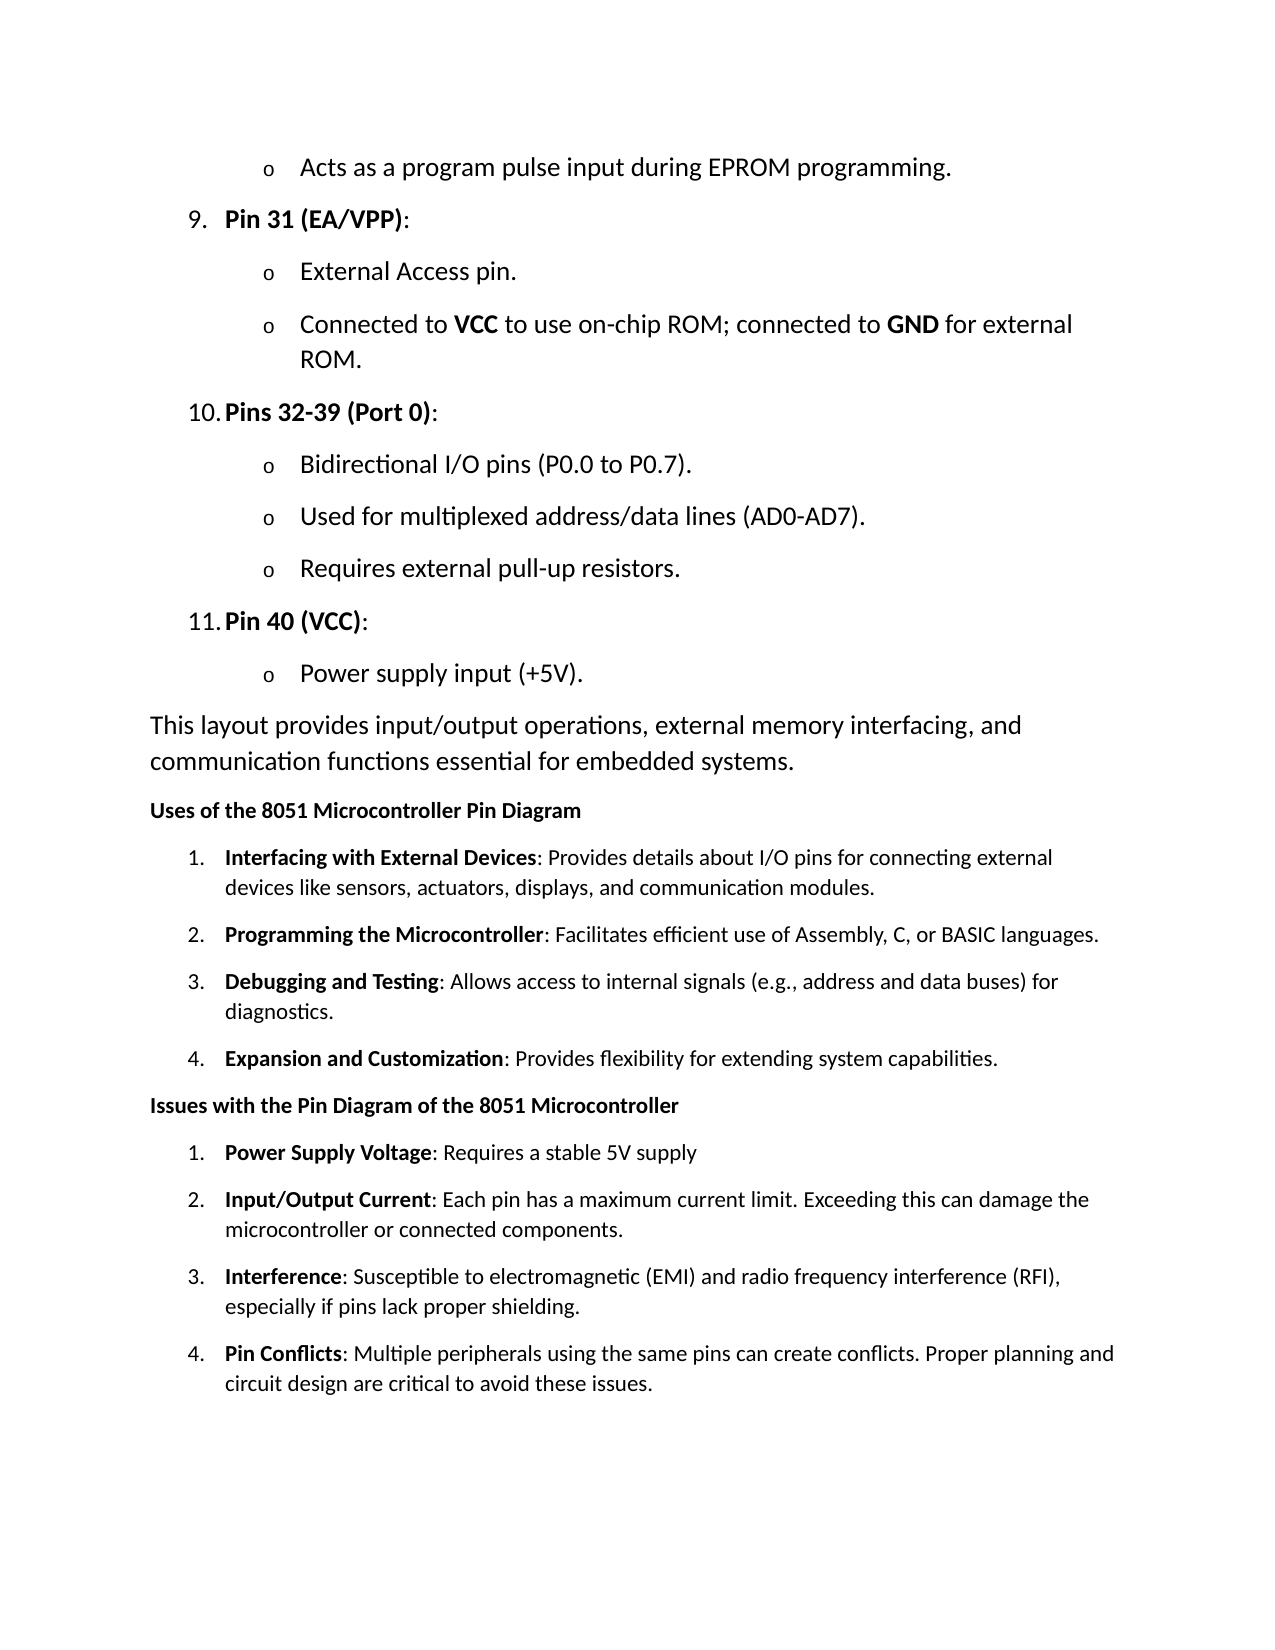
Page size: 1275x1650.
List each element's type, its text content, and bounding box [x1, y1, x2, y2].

list Pin 31 (EA/VPP): [187, 202, 1125, 235]
text This layout provides input/output operations, external memory interfacing, and communication functions essential for embedded systems. [150, 708, 1125, 777]
list Connected to VCC to use on-chip ROM; connected to GND for external ROM. [262, 307, 1125, 376]
list Bidirectional I/O pins (P0.0 to P0.7). [262, 447, 1125, 480]
text Issues with the Pin Diagram of the 8051 Microcontroller [150, 1091, 1125, 1119]
list Used for multiplexed address/data lines (AD0-AD7). [262, 499, 1125, 532]
list Power supply input (+5V). [262, 656, 1125, 689]
text Uses of the 8051 Microcontroller Pin Diagram [150, 796, 1125, 824]
list Expansion and Customization: Provides flexibility for extending system capabilities. [187, 1044, 1125, 1072]
list Acts as a program pulse input during EPROM programming. [262, 150, 1125, 183]
list Pin Conflicts: Multiple peripherals using the same pins can create conflicts. Proper planning and circuit design are critical to avoid these issues. [187, 1339, 1125, 1397]
list Debugging and Testing: Allows access to internal signals (e.g., address and data buses) for diagnostics. [187, 967, 1125, 1026]
list Input/Output Current: Each pin has a maximum current limit. Exceeding this can damage the microcontroller or connected components. [187, 1185, 1125, 1243]
list Pins 32-39 (Port 0): [187, 395, 1125, 428]
list Requires external pull-up resistors. [262, 552, 1125, 585]
list Pin 40 (VCC): [187, 604, 1125, 637]
list Power Supply Voltage: Requires a stable 5V supply [187, 1138, 1125, 1166]
list Programming the Microcontroller: Facilitates efficient use of Assembly, C, or BASIC languages. [187, 920, 1125, 948]
list Interference: Susceptible to electromagnetic (EMI) and radio frequency interference (RFI), especially if pins lack proper shielding. [187, 1262, 1125, 1320]
list Interfacing with External Devices: Provides details about I/O pins for connecting external devices like sensors, actuators, displays, and communication modules. [187, 843, 1125, 902]
list External Access pin. [262, 254, 1125, 288]
